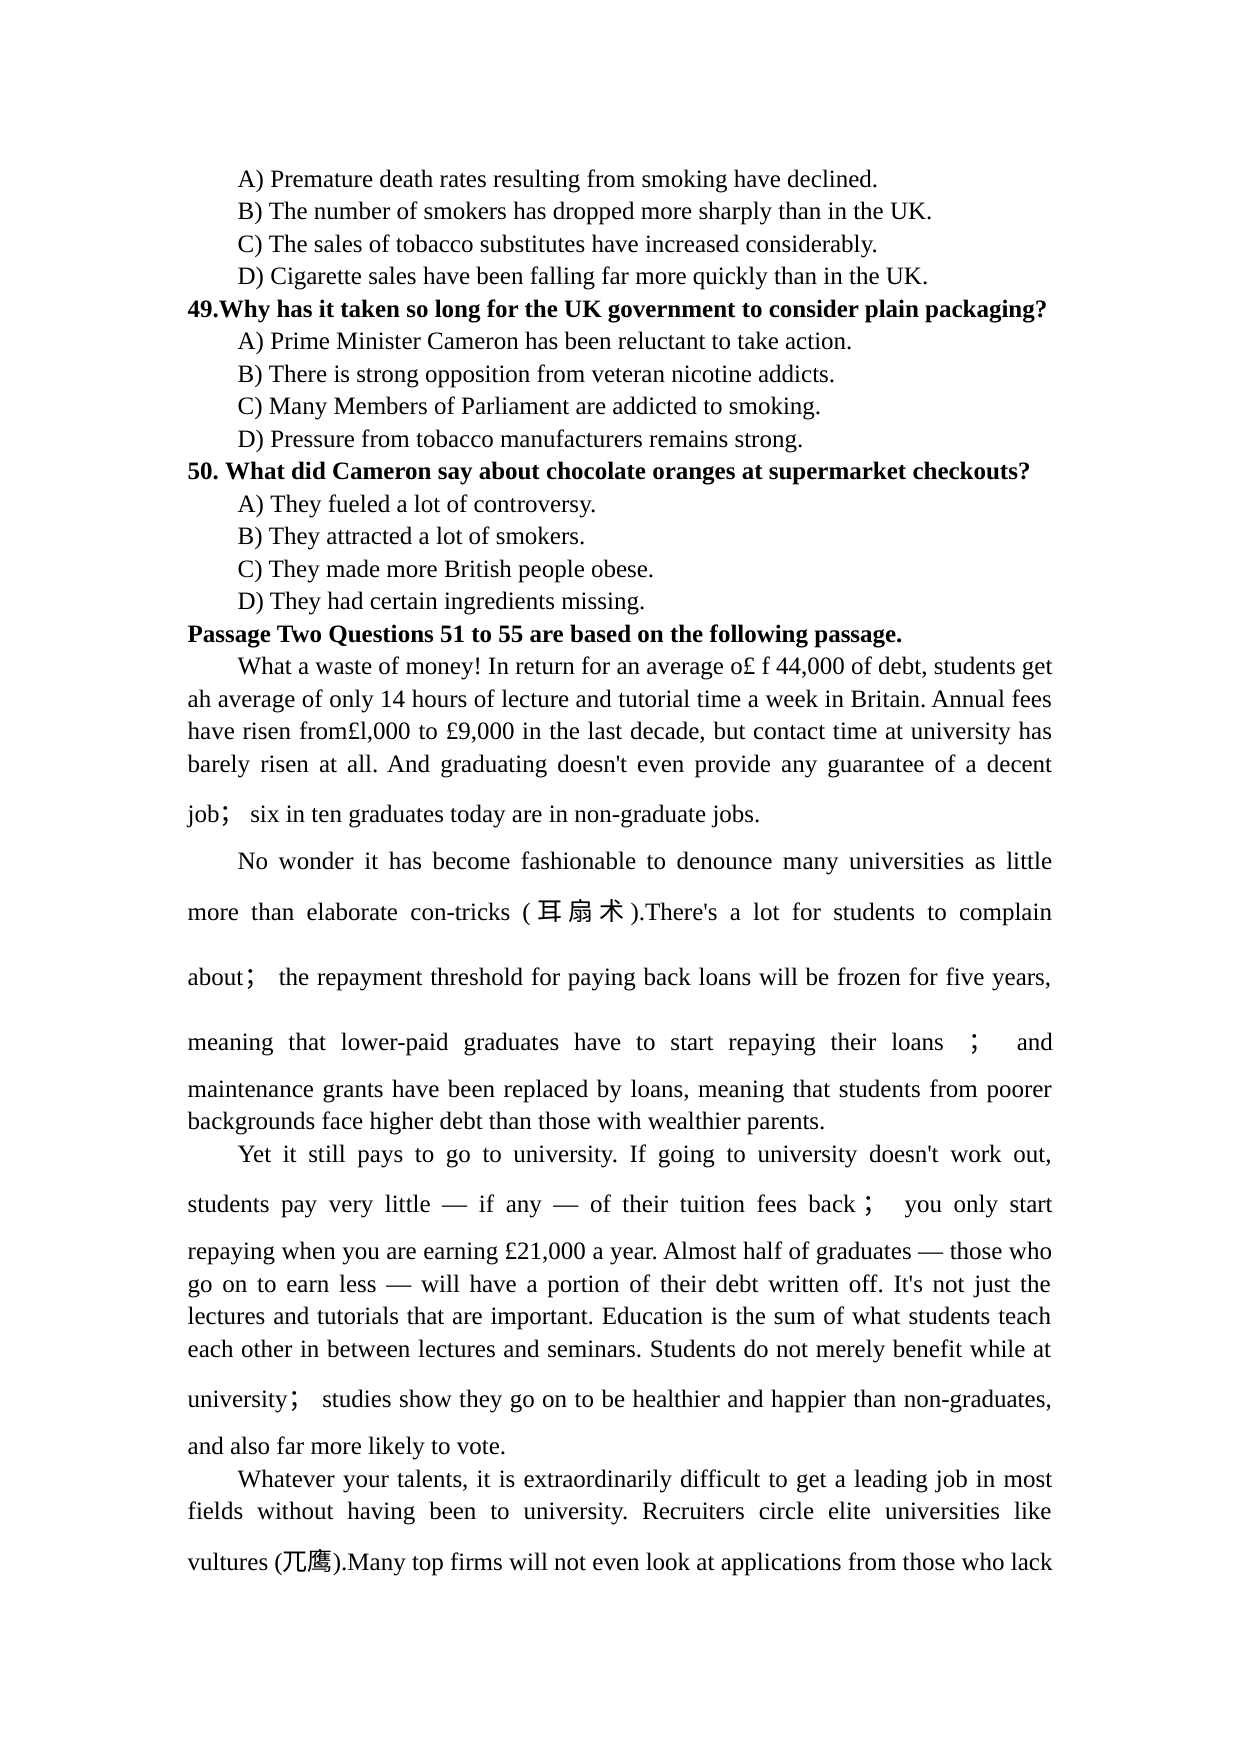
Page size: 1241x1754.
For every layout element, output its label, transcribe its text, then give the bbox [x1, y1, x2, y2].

list 50. What did Cameron say about chocolate oranges at supermarket checkouts? [187, 454, 1053, 487]
list Yet it still pays to go to university. If going to university doesn't work out, students pay very little — if any — of their tuition fees back； you only start repaying when you are earning £21,000 a year. Almost half of graduates — those who go on to earn less — will have a portion of their debt written off. It's not just the lectures and tutorials that are important. Education is the sum of what students teach each other in between lectures and seminars. Students do not merely benefit while at university； studies show they go on to be healthier and happier than non-graduates, and also far more likely to vote. [187, 1137, 1053, 1462]
list D) They had certain ingredients missing. [187, 584, 1053, 617]
list The sales of tobacco substitutes have increased considerably. [187, 227, 1053, 259]
list C) They made more British people obese. [187, 552, 1053, 584]
list C) Many Members of Parliament are addicted to smoking. [187, 389, 1053, 422]
list What a waste of money! In return for an average o£ f 44,000 of debt, students get ah average of only 14 hours of lecture and tutorial time a week in Britain. Annual fees have risen from£l,000 to £9,000 in the last decade, but contact time at university has barely risen at all. And graduating doesn't even provide any guarantee of a decent job； six in ten graduates today are in non-graduate jobs. [187, 649, 1053, 844]
list 49.Why has it taken so long for the UK government to consider plain packaging? [187, 292, 1053, 324]
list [187, 1462, 1053, 1592]
list Premature death rates resulting from smoking have declined. [187, 162, 1053, 194]
list Cigarette sales have been falling far more quickly than in the UK. [187, 259, 1053, 292]
list No wonder it has become fashionable to denounce many universities as little more than elaborate con-tricks (耳扇术).There's a lot for students to complain about； the repayment threshold for paying back loans will be frozen for five years, meaning that lower-paid graduates have to start repaying their loans ； and maintenance grants have been replaced by loans, meaning that students from poorer backgrounds face higher debt than those with wealthier parents. [187, 844, 1053, 1137]
list B) There is strong opposition from veteran nicotine addicts. [187, 357, 1053, 389]
list B) They attracted a lot of smokers. [187, 519, 1053, 552]
list D) Pressure from tobacco manufacturers remains strong. [187, 422, 1053, 454]
list The number of smokers has dropped more sharply than in the UK. [187, 194, 1053, 227]
list A) Prime Minister Cameron has been reluctant to take action. [187, 324, 1053, 357]
list Passage Two Questions 51 to 55 are based on the following passage. [187, 617, 1053, 649]
list A) They fueled a lot of controversy. [187, 487, 1053, 519]
